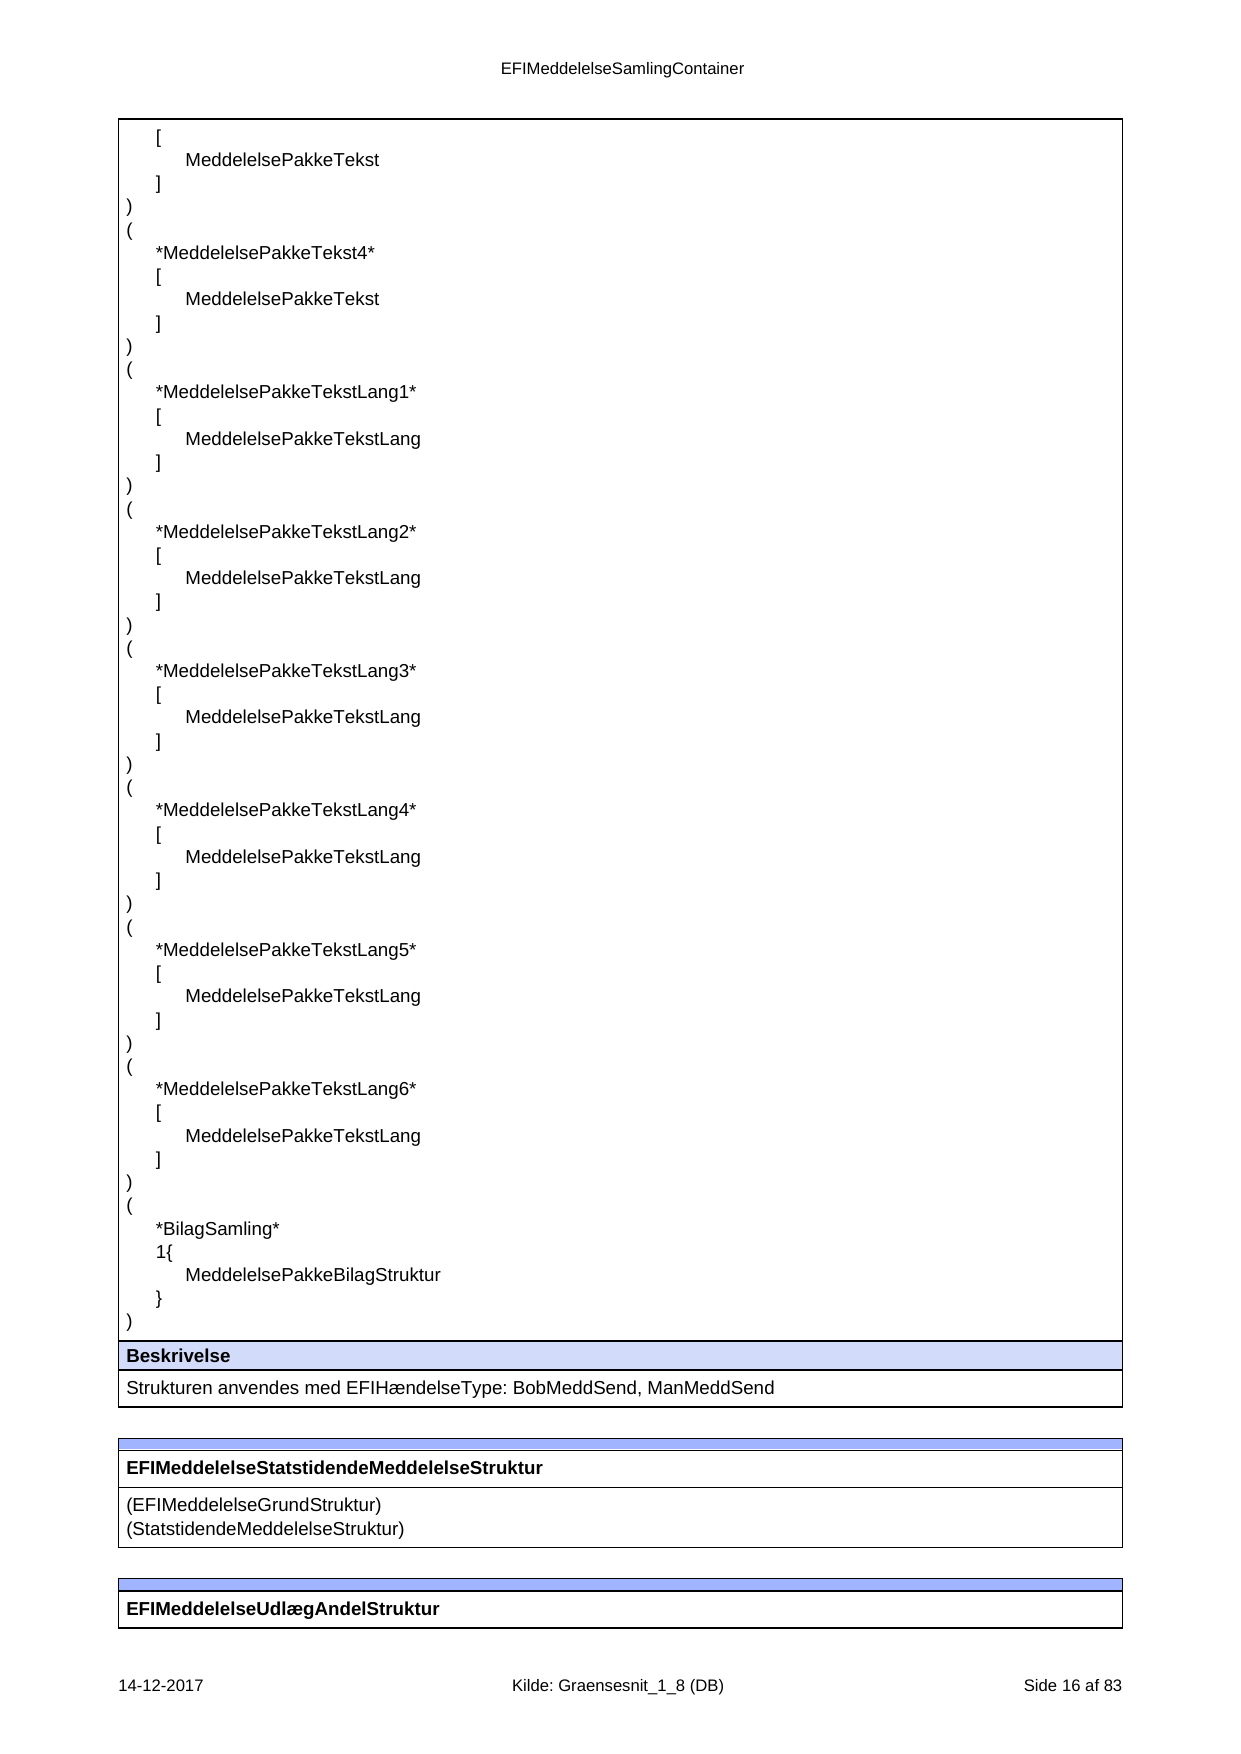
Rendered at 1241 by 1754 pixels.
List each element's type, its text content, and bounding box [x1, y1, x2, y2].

table_cell EFIMeddelelseUdlægAndelStruktur [119, 1592, 1122, 1627]
table_cell EFIMeddelelseStatstidendeMeddelelseStruktur [119, 1451, 1122, 1487]
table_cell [119, 120, 1122, 1340]
table_cell (EFIMeddelelseGrundStruktur) (StatstidendeMeddelelseStruktur) [119, 1488, 1122, 1547]
table_header [119, 1439, 1122, 1449]
table_header [119, 1579, 1122, 1590]
table_cell Strukturen anvendes med EFIHændelseType: BobMeddSend, ManMeddSend [119, 1371, 1122, 1406]
table_cell Beskrivelse [119, 1342, 1122, 1369]
